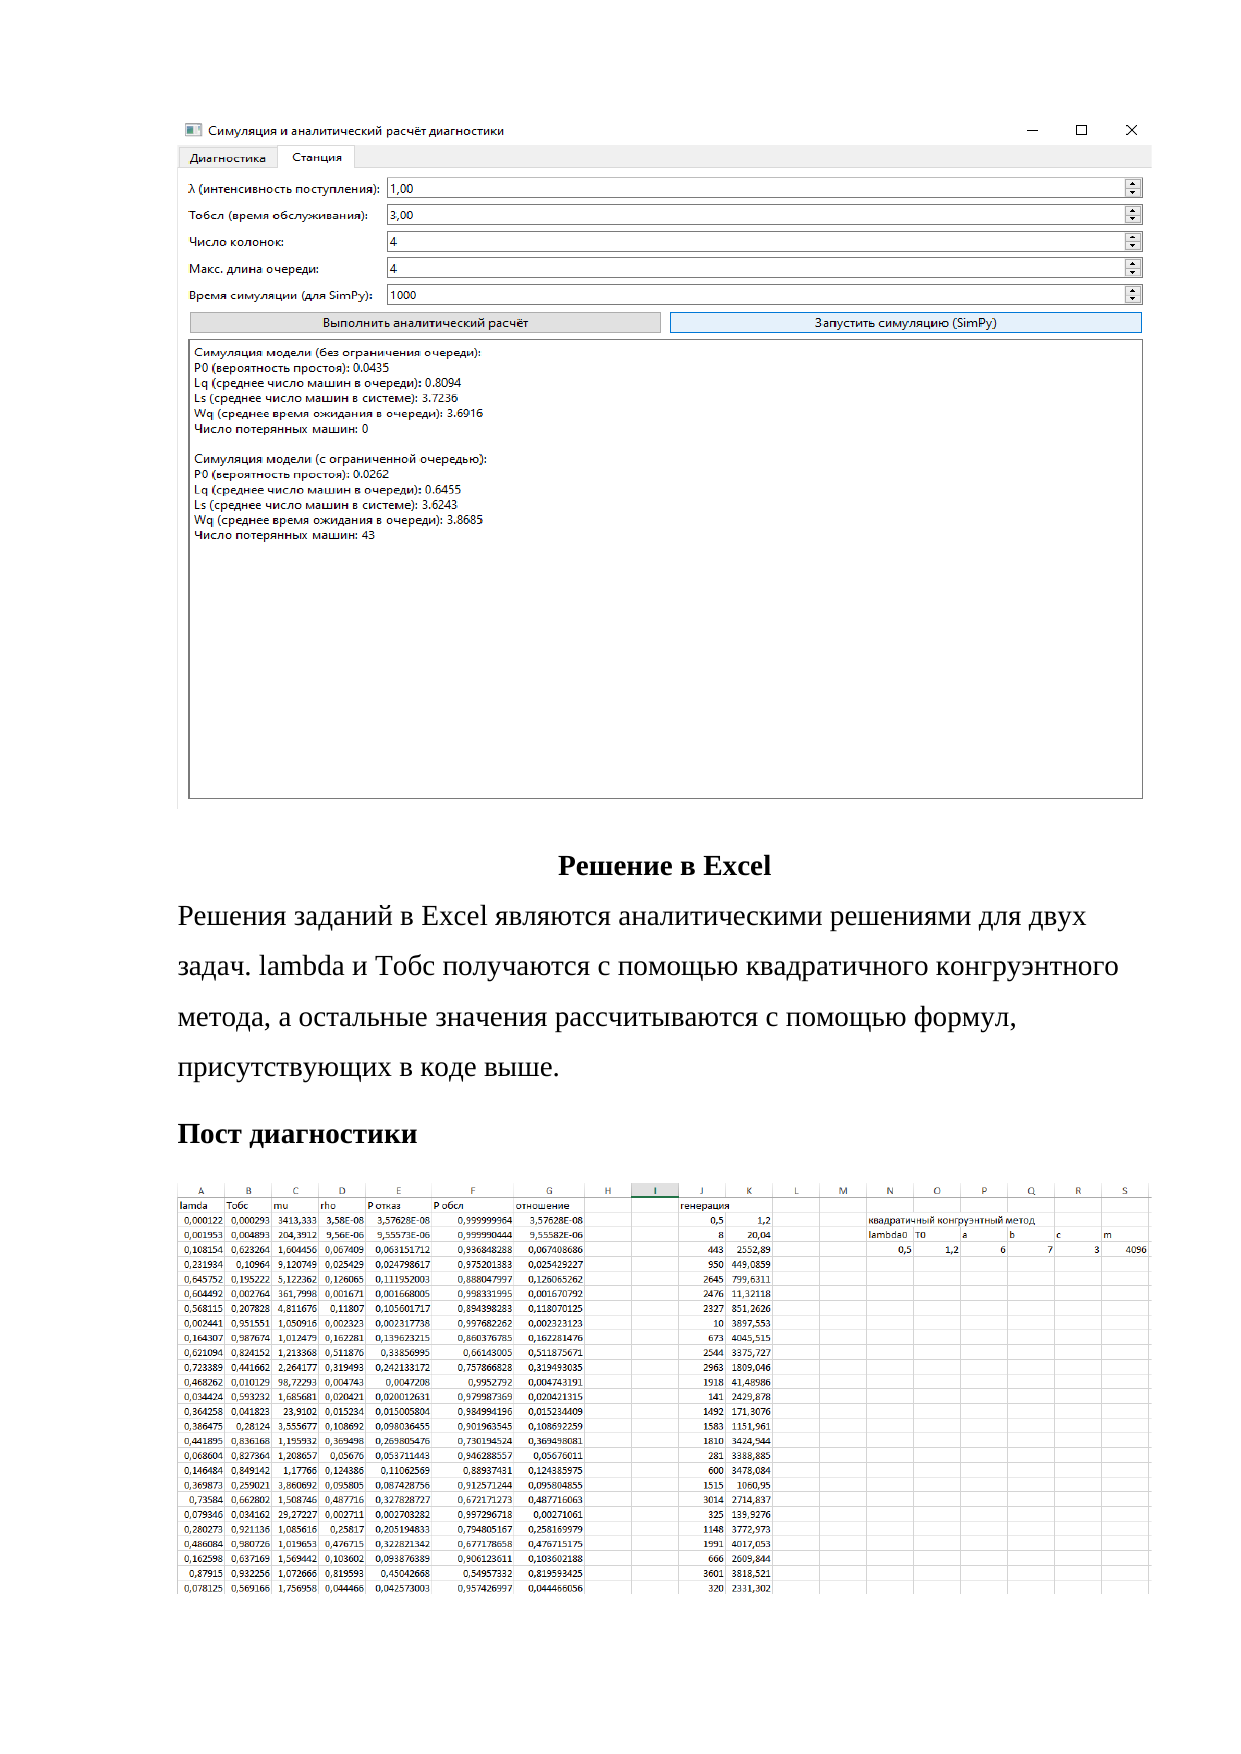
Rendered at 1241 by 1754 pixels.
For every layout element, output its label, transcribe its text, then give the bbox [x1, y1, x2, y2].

picture [177, 1182, 1152, 1594]
text Пост диагностики [177, 1116, 1152, 1149]
text Решения заданий в Excel являются аналитическими решениями для двух задач. lambda и Tобс получаются с помощью квадратичного конгруэнтного метода, а остальные значения рассчитываются с помощью формул, присутствующих в коде выше. [177, 898, 1152, 1082]
subtitle Решение в Excel [177, 848, 1152, 881]
picture [177, 118, 1152, 809]
